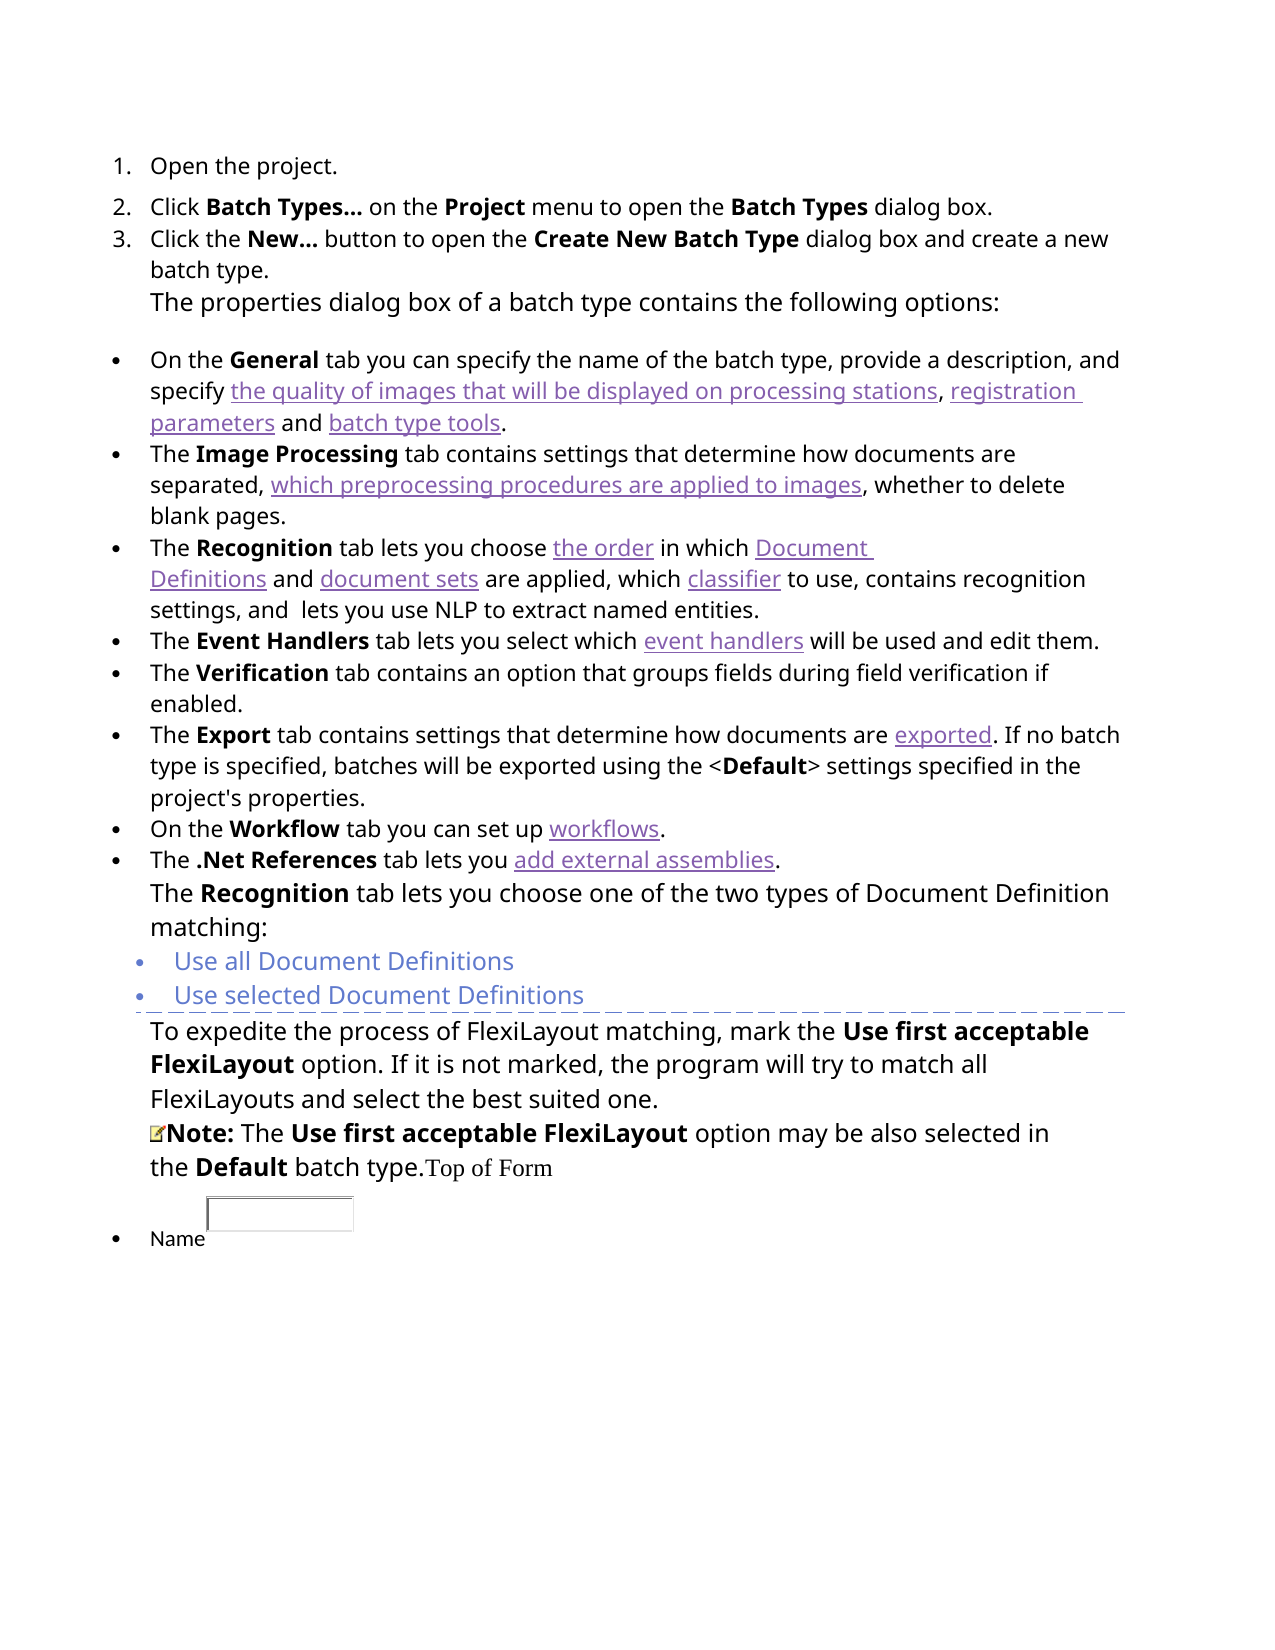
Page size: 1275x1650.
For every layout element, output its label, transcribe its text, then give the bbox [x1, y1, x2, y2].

list The Verification tab contains an option that groups fields during field verification if enabled. [112, 657, 1125, 719]
list The Event Handlers tab lets you select which event handlers will be used and edit them. [112, 625, 1125, 657]
list Click Batch Types... on the Project menu to open the Batch Types dialog box. [112, 191, 1125, 222]
list Click the New... button to open the Create New Batch Type dialog box and create a new batch type. [112, 222, 1125, 285]
subtitle Use selected Document Definitions [136, 977, 1125, 1013]
subtitle Use all Document Definitions [136, 943, 1125, 977]
text Note: The Use first acceptable FlexiLayout option may be also selected in the Default batch type.Top of Form [150, 1115, 1125, 1183]
list Open the project. [112, 150, 1125, 181]
text The Recognition tab lets you choose one of the two types of Document Definition matching: [150, 875, 1125, 943]
list The .Net References tab lets you add external assemblies. [112, 844, 1125, 875]
list On the Workflow tab you can set up workflows. [112, 813, 1125, 844]
list On the General tab you can specify the name of the batch type, provide a description, and specify the quality of images that will be displayed on processing stations, registration parameters and batch type tools. [112, 344, 1125, 438]
list The Image Processing tab contains settings that determine how documents are separated, which preprocessing procedures are applied to images, whether to delete blank pages. [112, 438, 1125, 532]
text The properties dialog box of a batch type contains the following options: [150, 285, 1125, 319]
list The Recognition tab lets you choose the order in which Document Definitions and document sets are applied, which classifier to use, contains recognition settings, and lets you use NLP to extract named entities. [112, 532, 1125, 625]
list Name [112, 1196, 1125, 1252]
list The Export tab contains settings that determine how documents are exported. If no batch type is specified, batches will be exported using the <Default> settings specified in the project's properties. [112, 719, 1125, 813]
text To expedite the process of FlexiLayout matching, mark the Use first acceptable FlexiLayout option. If it is not marked, the program will try to match all FlexiLayouts and select the best suited one. [150, 1013, 1125, 1115]
picture [150, 1125, 166, 1142]
